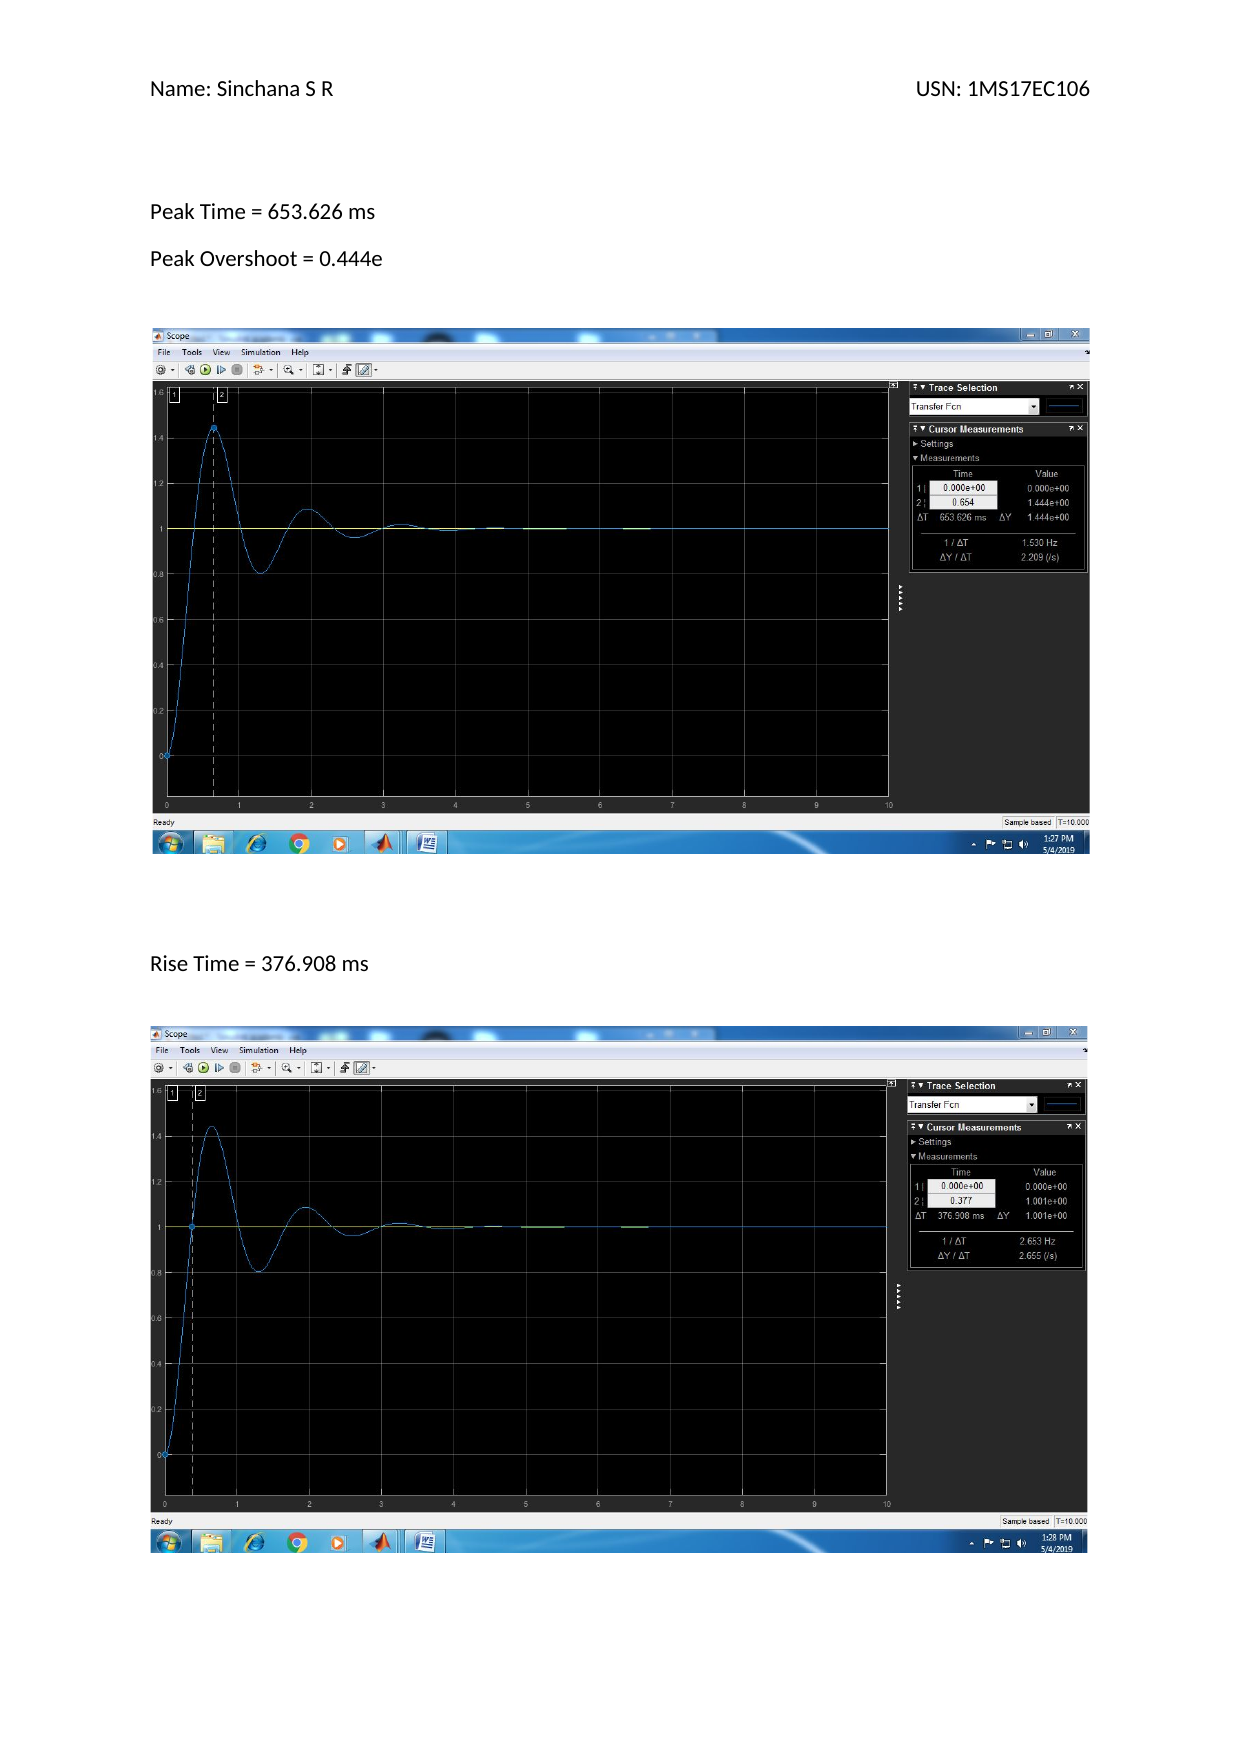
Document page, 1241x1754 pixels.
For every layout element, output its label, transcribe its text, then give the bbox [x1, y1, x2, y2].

text Rise Time = 376.908 ms [150, 949, 1090, 977]
text Peak Overshoot = 0.444e [150, 244, 1090, 272]
text Peak Time = 653.626 ms [150, 197, 1090, 225]
picture [152, 328, 1089, 853]
picture [150, 1026, 1087, 1552]
